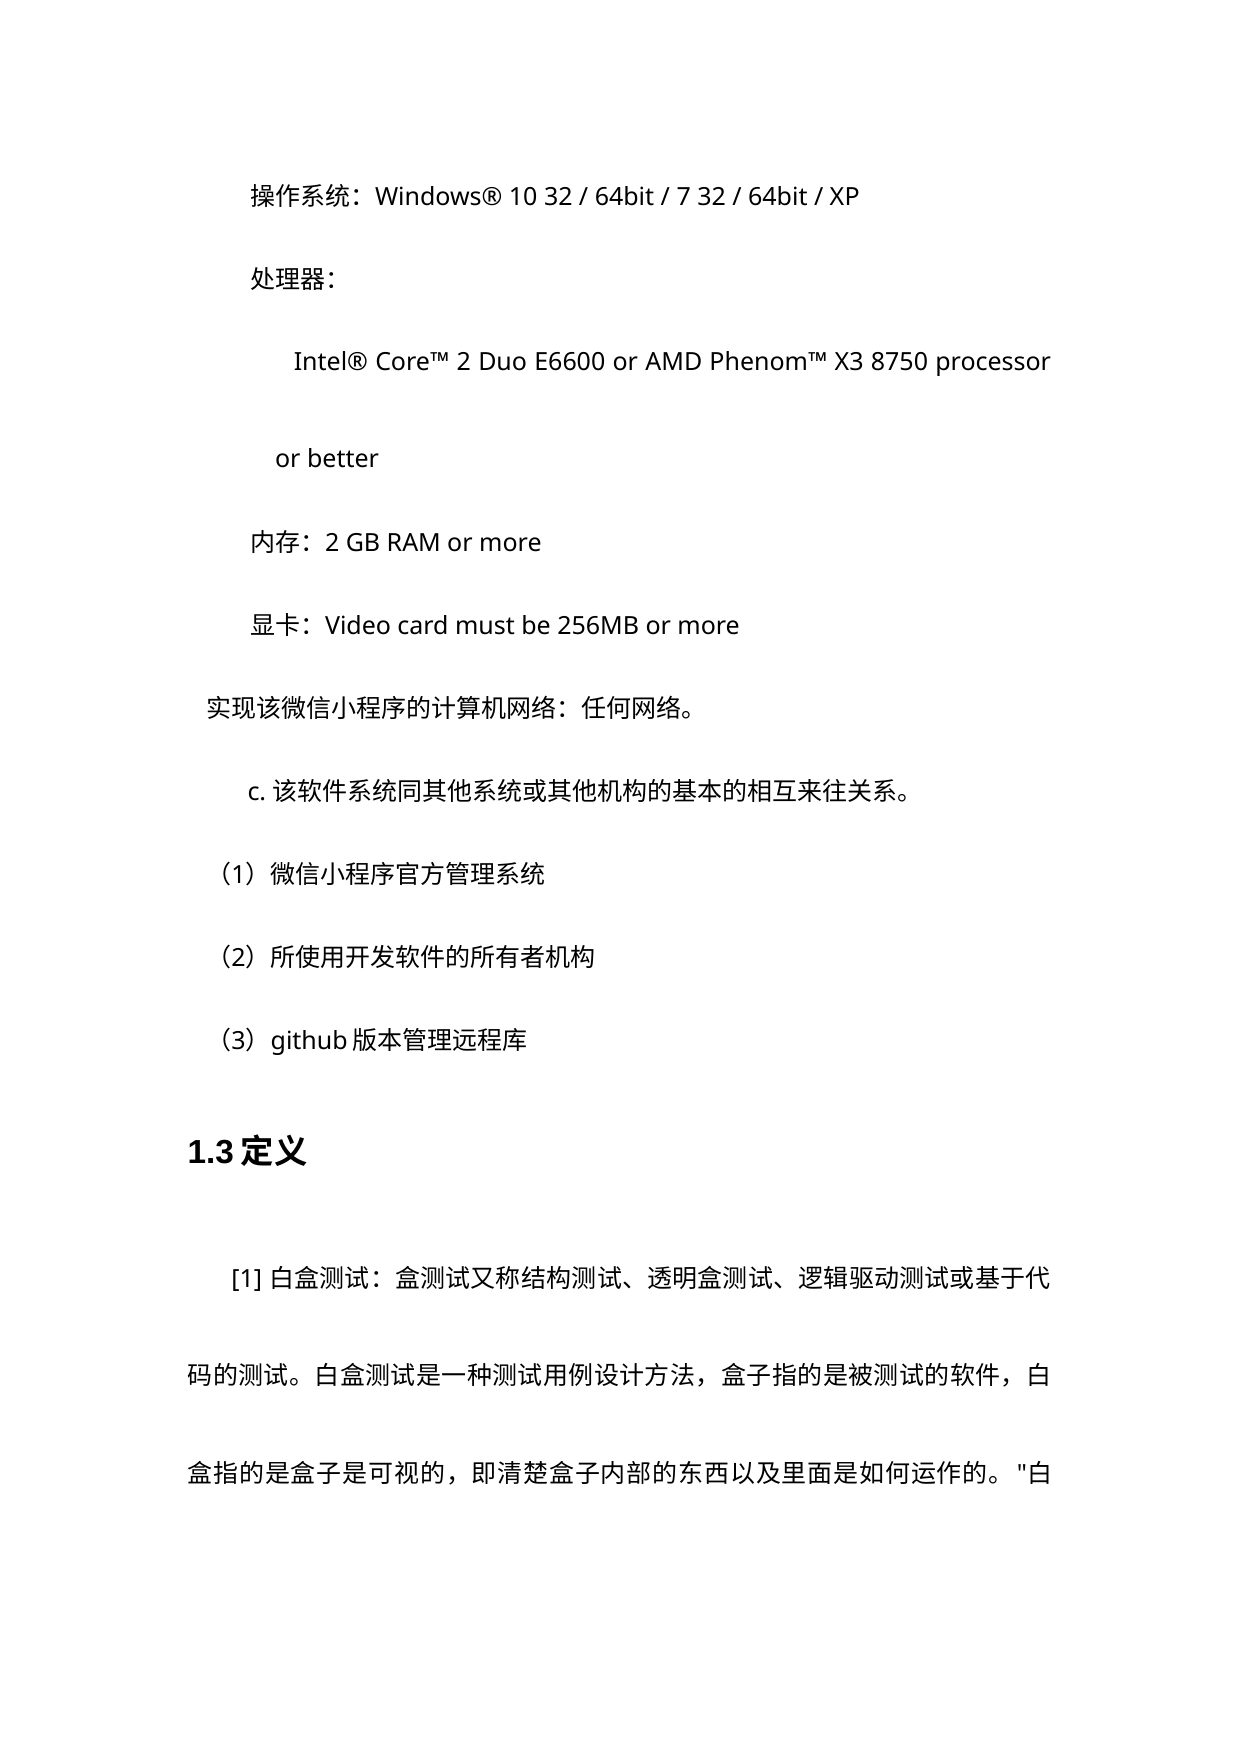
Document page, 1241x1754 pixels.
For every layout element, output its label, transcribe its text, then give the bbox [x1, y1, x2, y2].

text （2）所使用开发软件的所有者机构 [187, 923, 1053, 988]
text 内存：2 GB RAM or more [231, 508, 1053, 573]
text 处理器： [231, 245, 1053, 310]
text （1）微信小程序官方管理系统 [187, 840, 1053, 905]
text 实现该微信小程序的计算机网络：任何网络。 [187, 674, 1053, 739]
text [187, 1244, 1053, 1504]
text 显卡：Video card must be 256MB or more [231, 591, 1053, 656]
subtitle 1.3定义 [187, 1117, 1053, 1182]
text 操作系统：Windows® 10 32 / 64bit / 7 32 / 64bit / XP [231, 162, 1053, 227]
text Intel® Core™ 2 Duo E6600 or AMD Phenom™ X3 8750 processor or better [275, 328, 1053, 491]
list 该软件系统同其他系统或其他机构的基本的相互来往关系。 [204, 757, 1053, 822]
text （3）github版本管理远程库 [187, 1006, 1053, 1071]
